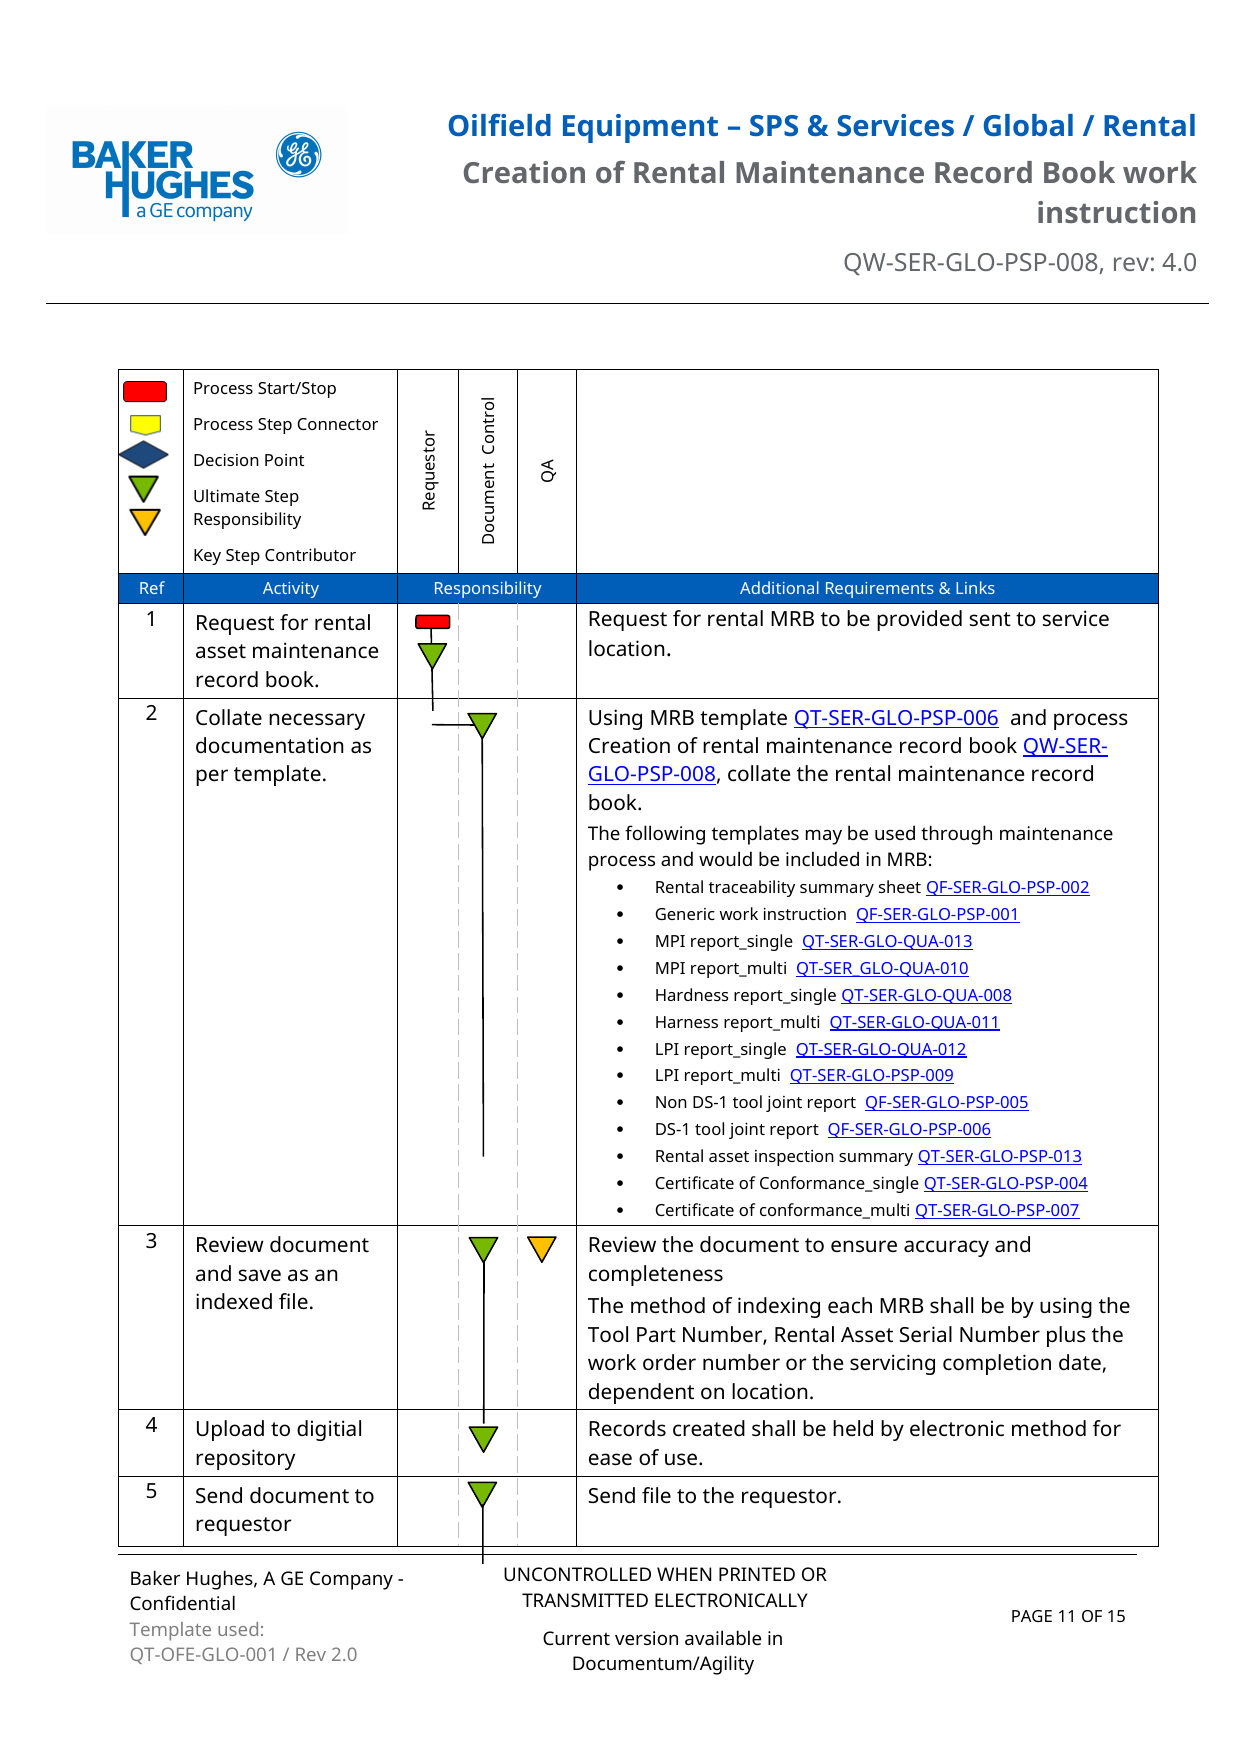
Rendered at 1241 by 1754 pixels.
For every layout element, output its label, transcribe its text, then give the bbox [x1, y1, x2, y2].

table_cell Records created shall be held by electronic method for ease of use. [577, 1410, 1158, 1476]
table_cell [458, 604, 517, 697]
table_cell 2 [119, 699, 183, 1225]
table_cell Using MRB template QT-SER-GLO-PSP-006 and process Creation of rental maintenance record book QW-SER-GLO-PSP-008, collate the rental maintenance record book. The following templates may be used through maintenance process and would be included in MRB: Rental traceability summary sheet QF-SER-GLO-PSP-002 Generic work instruction QF-SER-GLO-PSP-001 MPI report_single QT-SER-GLO-QUA-013 MPI report_multi QT-SER_GLO-QUA-010 Hardness report_single QT-SER-GLO-QUA-008 Harness report_multi QT-SER-GLO-QUA-011 LPI report_single QT-SER-GLO-QUA-012 LPI report_multi QT-SER-GLO-PSP-009 Non DS-1 tool joint report QF-SER-GLO-PSP-005 DS-1 tool joint report QF-SER-GLO-PSP-006 Rental asset inspection summary QT-SER-GLO-PSP-013 Certificate of Conformance_single QT-SER-GLO-PSP-004 Certificate of conformance_multi QT-SER-GLO-PSP-007 [577, 699, 1158, 1225]
table_cell Additional Requirements & Links [577, 574, 1158, 603]
table_header [119, 370, 183, 573]
table_cell Decision Point [184, 442, 397, 478]
table_cell [458, 1477, 517, 1546]
table_cell 1 [119, 604, 183, 697]
table_cell Process Step Connector [184, 405, 397, 442]
table_cell [458, 1410, 517, 1476]
table_cell [398, 1477, 458, 1546]
table_cell 3 [119, 1226, 183, 1409]
table_cell Key Step Contributor [184, 537, 397, 573]
table_cell Collate necessary documentation as per template. [184, 699, 397, 1225]
table_cell Review document and save as an indexed file. [184, 1226, 397, 1409]
table_cell 4 [119, 1410, 183, 1476]
table_cell Request for rental asset maintenance record book. [184, 604, 397, 697]
table_header Requestor [398, 370, 458, 573]
table_cell Request for rental MRB to be provided sent to service location. [577, 604, 1158, 697]
table_cell [398, 1410, 458, 1476]
table_cell Review the document to ensure accuracy and completeness The method of indexing each MRB shall be by using the Tool Part Number, Rental Asset Serial Number plus the work order number or the servicing completion date, dependent on location. [577, 1226, 1158, 1409]
table_cell Upload to digitial repository [184, 1410, 397, 1476]
table_cell [398, 699, 458, 1225]
table_cell Ref [119, 574, 183, 603]
table_cell Activity [184, 574, 397, 603]
table_cell [517, 1477, 576, 1546]
picture [46, 105, 348, 234]
table_cell [517, 1410, 576, 1476]
picture [118, 381, 169, 536]
table_cell 5 [119, 1477, 183, 1546]
table_cell [458, 1226, 517, 1409]
table_header [577, 370, 1158, 573]
table_cell [517, 604, 576, 697]
table_cell Send file to the requestor. [577, 1477, 1158, 1546]
table_header Document Control [459, 370, 517, 573]
table_cell [398, 1226, 458, 1409]
table_cell [458, 699, 517, 1225]
table_header Process Start/Stop [184, 370, 397, 405]
table_cell [398, 604, 458, 697]
table_cell Responsibility [398, 574, 576, 603]
table_header QA [518, 370, 576, 573]
table_cell Ultimate Step Responsibility [184, 478, 397, 537]
table_cell [517, 699, 576, 1225]
table_cell [517, 1226, 576, 1409]
table_cell Send document to requestor [184, 1477, 397, 1546]
